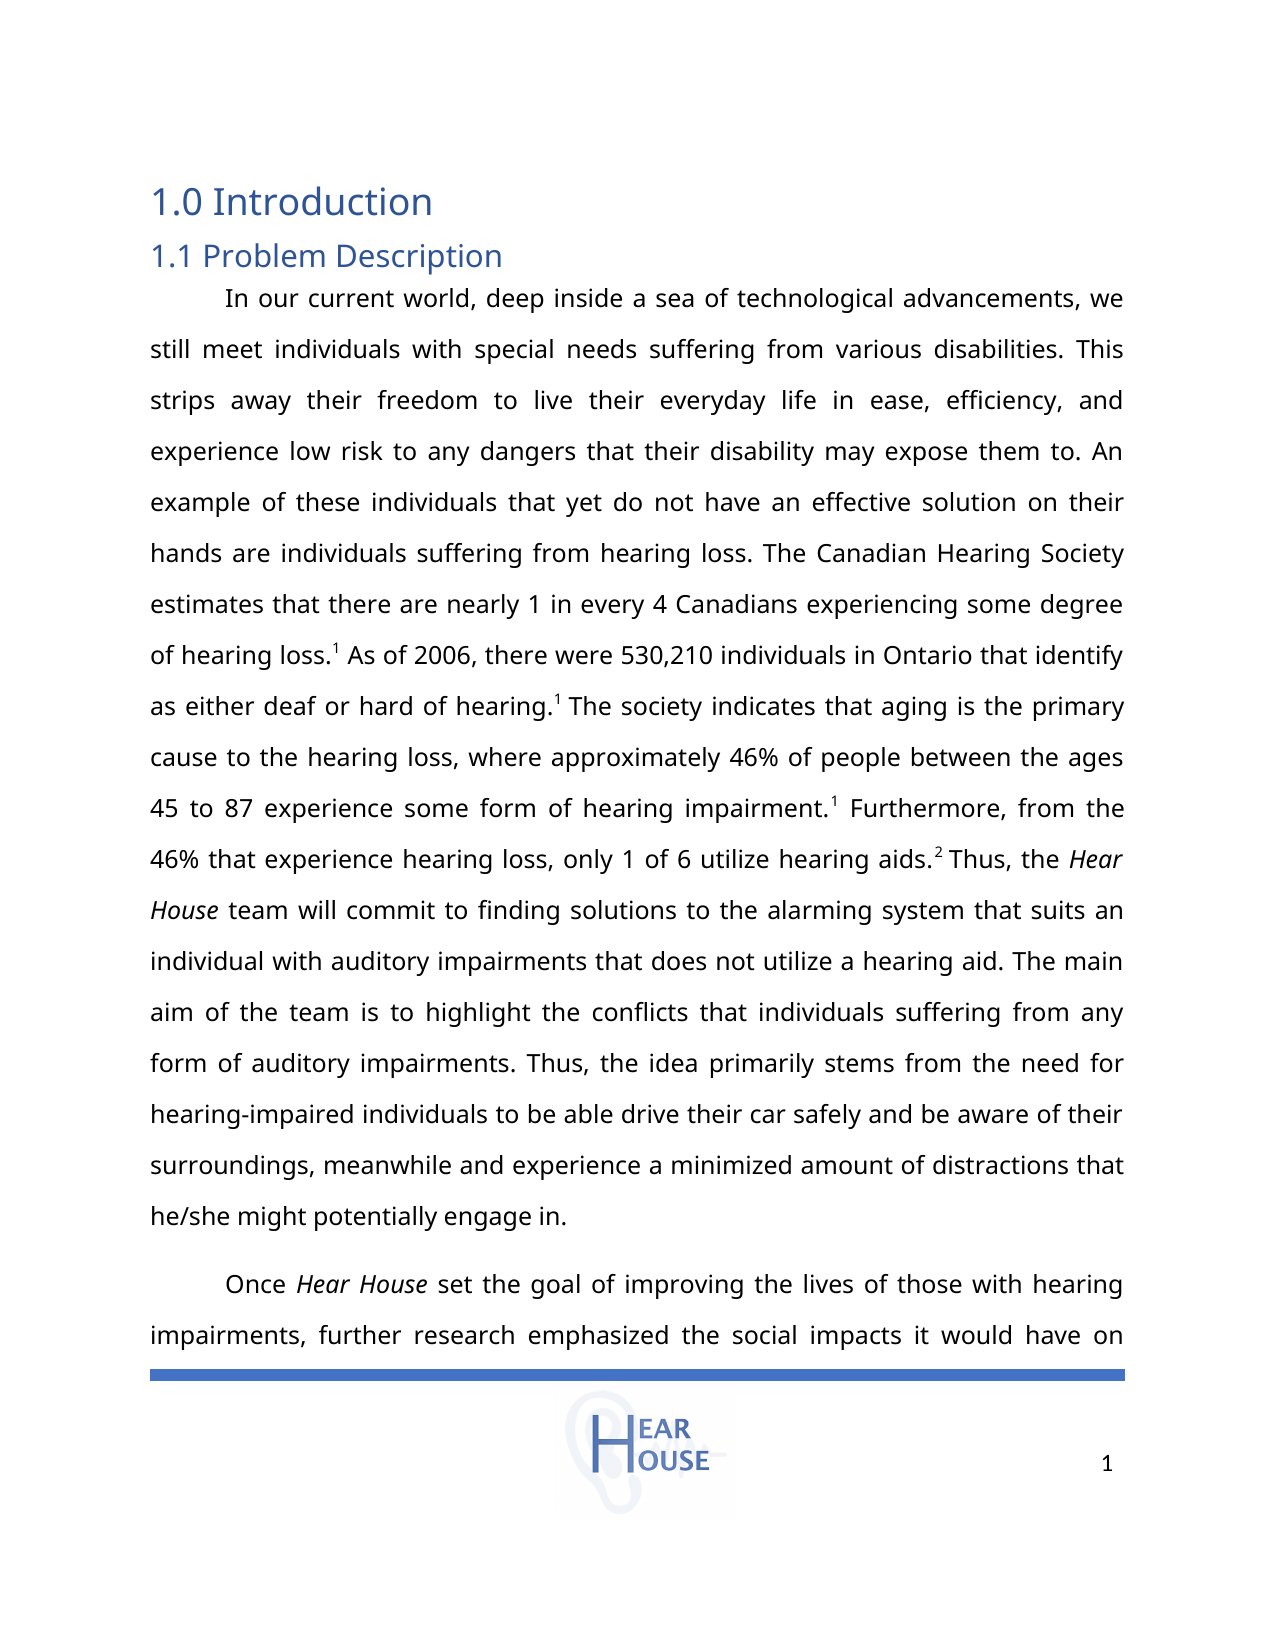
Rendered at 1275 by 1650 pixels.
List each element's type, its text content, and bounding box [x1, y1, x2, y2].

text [150, 1267, 1125, 1352]
subtitle 1.0 Introduction [150, 175, 1125, 226]
text In our current world, deep inside a sea of technological advancements, we still meet individuals with special needs suffering from various disabilities. This strips away their freedom to live their everyday life in ease, efficiency, and experience low risk to any dangers that their disability may expose them to. An example of these individuals that yet do not have an effective solution on their hands are individuals suffering from hearing loss. The Canadian Hearing Society estimates that there are nearly 1 in every 4 Canadians experiencing some degree of hearing loss.1 As of 2006, there were 530,210 individuals in Ontario that identify as either deaf or hard of hearing.1 The society indicates that aging is the primary cause to the hearing loss, where approximately 46% of people between the ages 45 to 87 experience some form of hearing impairment.1 Furthermore, from the 46% that experience hearing loss, only 1 of 6 utilize hearing aids.2 Thus, the Hear House team will commit to finding solutions to the alarming system that suits an individual with auditory impairments that does not utilize a hearing aid. The main aim of the team is to highlight the conflicts that individuals suffering from any form of auditory impairments. Thus, the idea primarily stems from the need for hearing-impaired individuals to be able drive their car safely and be aware of their surroundings, meanwhile and experience a minimized amount of distractions that he/she might potentially engage in. [150, 280, 1125, 1233]
subtitle 1.1 Problem Description [150, 234, 1125, 277]
